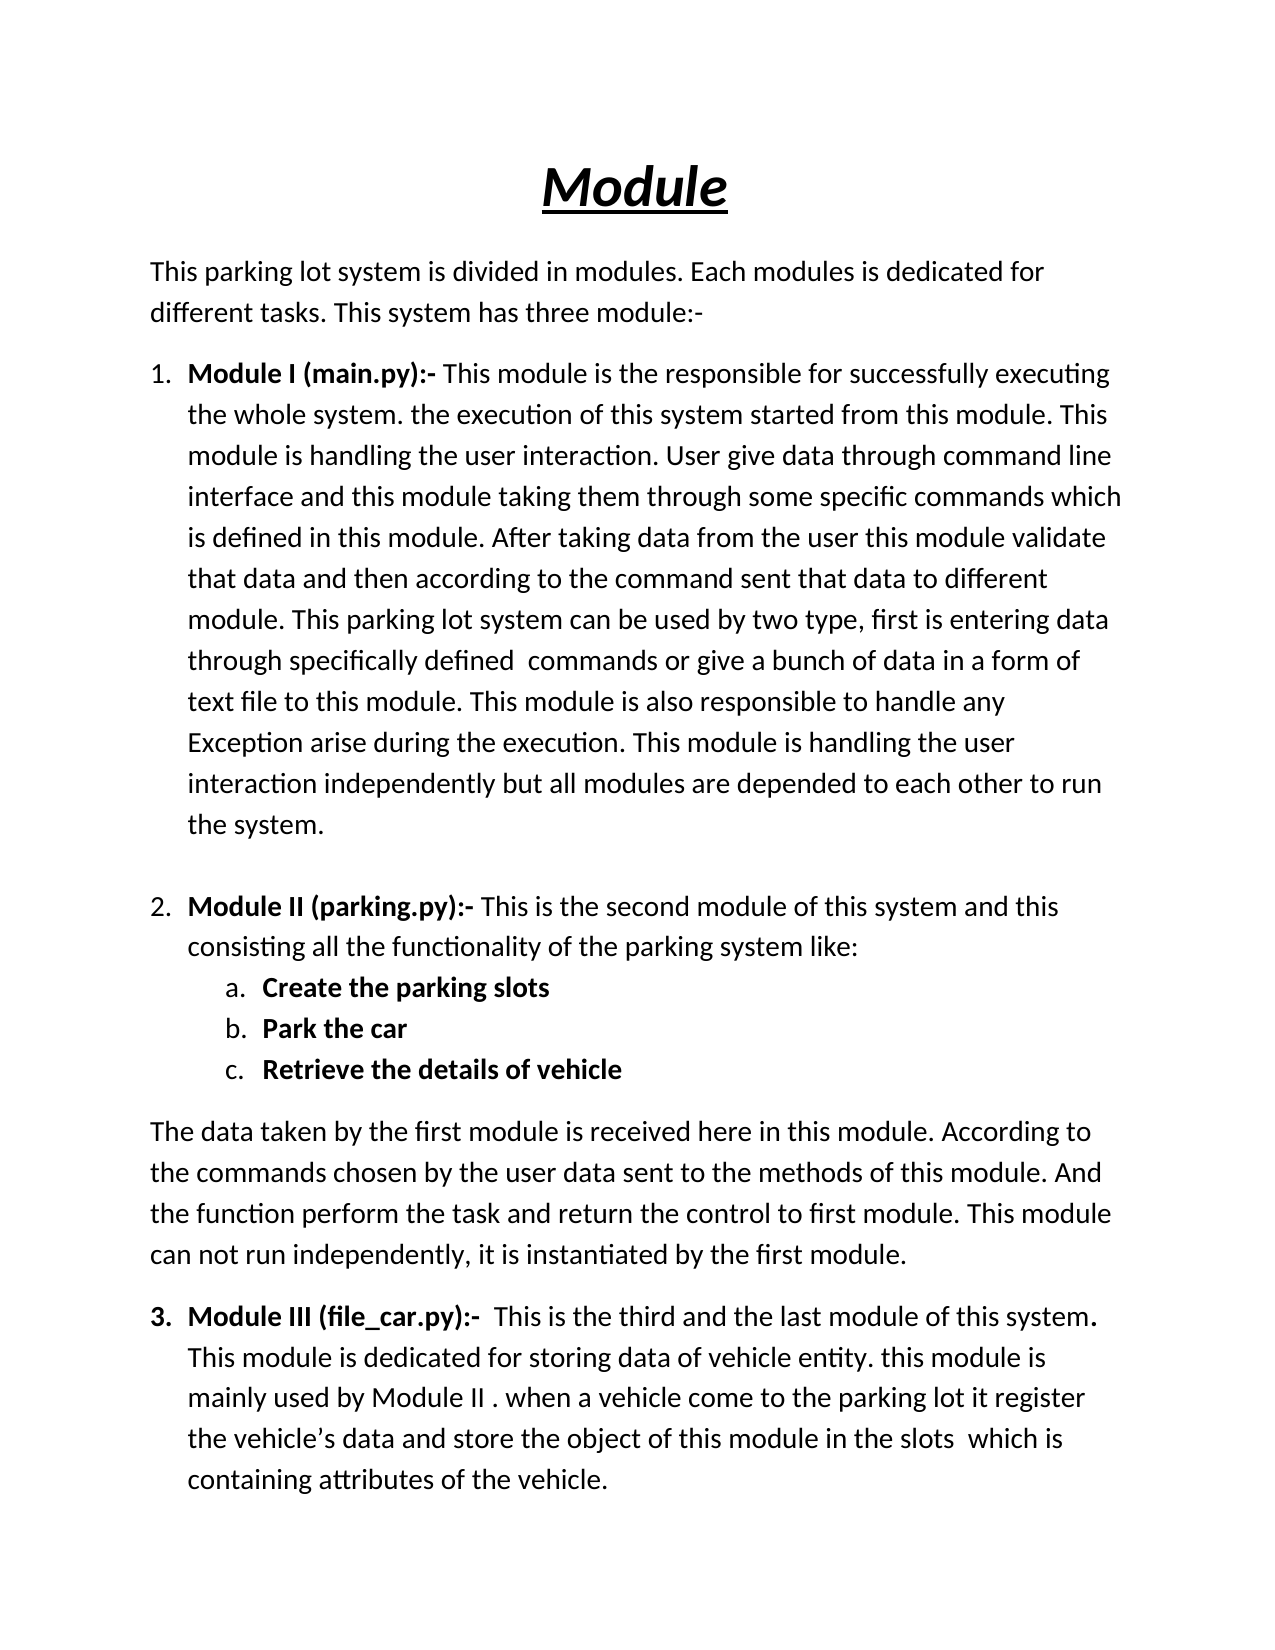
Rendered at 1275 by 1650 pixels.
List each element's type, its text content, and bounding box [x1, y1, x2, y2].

list Module II (parking.py):- This is the second module of this system and this consisting all the functionality of the parking system like: [150, 888, 1125, 964]
list Create the parking slots [225, 969, 1125, 1005]
text The data taken by the first module is received here in this module. According to the commands chosen by the user data sent to the methods of this module. And the function perform the task and return the control to first module. This module can not run independently, it is instantiated by the first module. [150, 1113, 1125, 1272]
list Module III (file_car.py):- This is the third and the last module of this system. [150, 1298, 1125, 1333]
text This parking lot system is divided in modules. Each modules is dedicated for different tasks. This system has three module:- [150, 253, 1125, 329]
list Module I (main.py):- This module is the responsible for successfully executing the whole system. the execution of this system started from this module. This module is handling the user interaction. User give data through command line interface and this module taking them through some specific commands which is defined in this module. After taking data from the user this module validate that data and then according to the command sent that data to different module. This parking lot system can be used by two type, first is entering data through specifically defined commands or give a bunch of data in a form of text file to this module. This module is also responsible to handle any Exception arise during the execution. This module is handling the user interaction independently but all modules are depended to each other to run the system. [150, 355, 1125, 841]
list This module is dedicated for storing data of vehicle entity. this module is mainly used by Module II . when a vehicle come to the parking lot it register the vehicle’s data and store the object of this module in the slots which is containing attributes of the vehicle. [187, 1339, 1125, 1497]
list Retrieve the details of vehicle [225, 1051, 1125, 1087]
text Module [150, 150, 1125, 221]
list Park the car [225, 1010, 1125, 1046]
